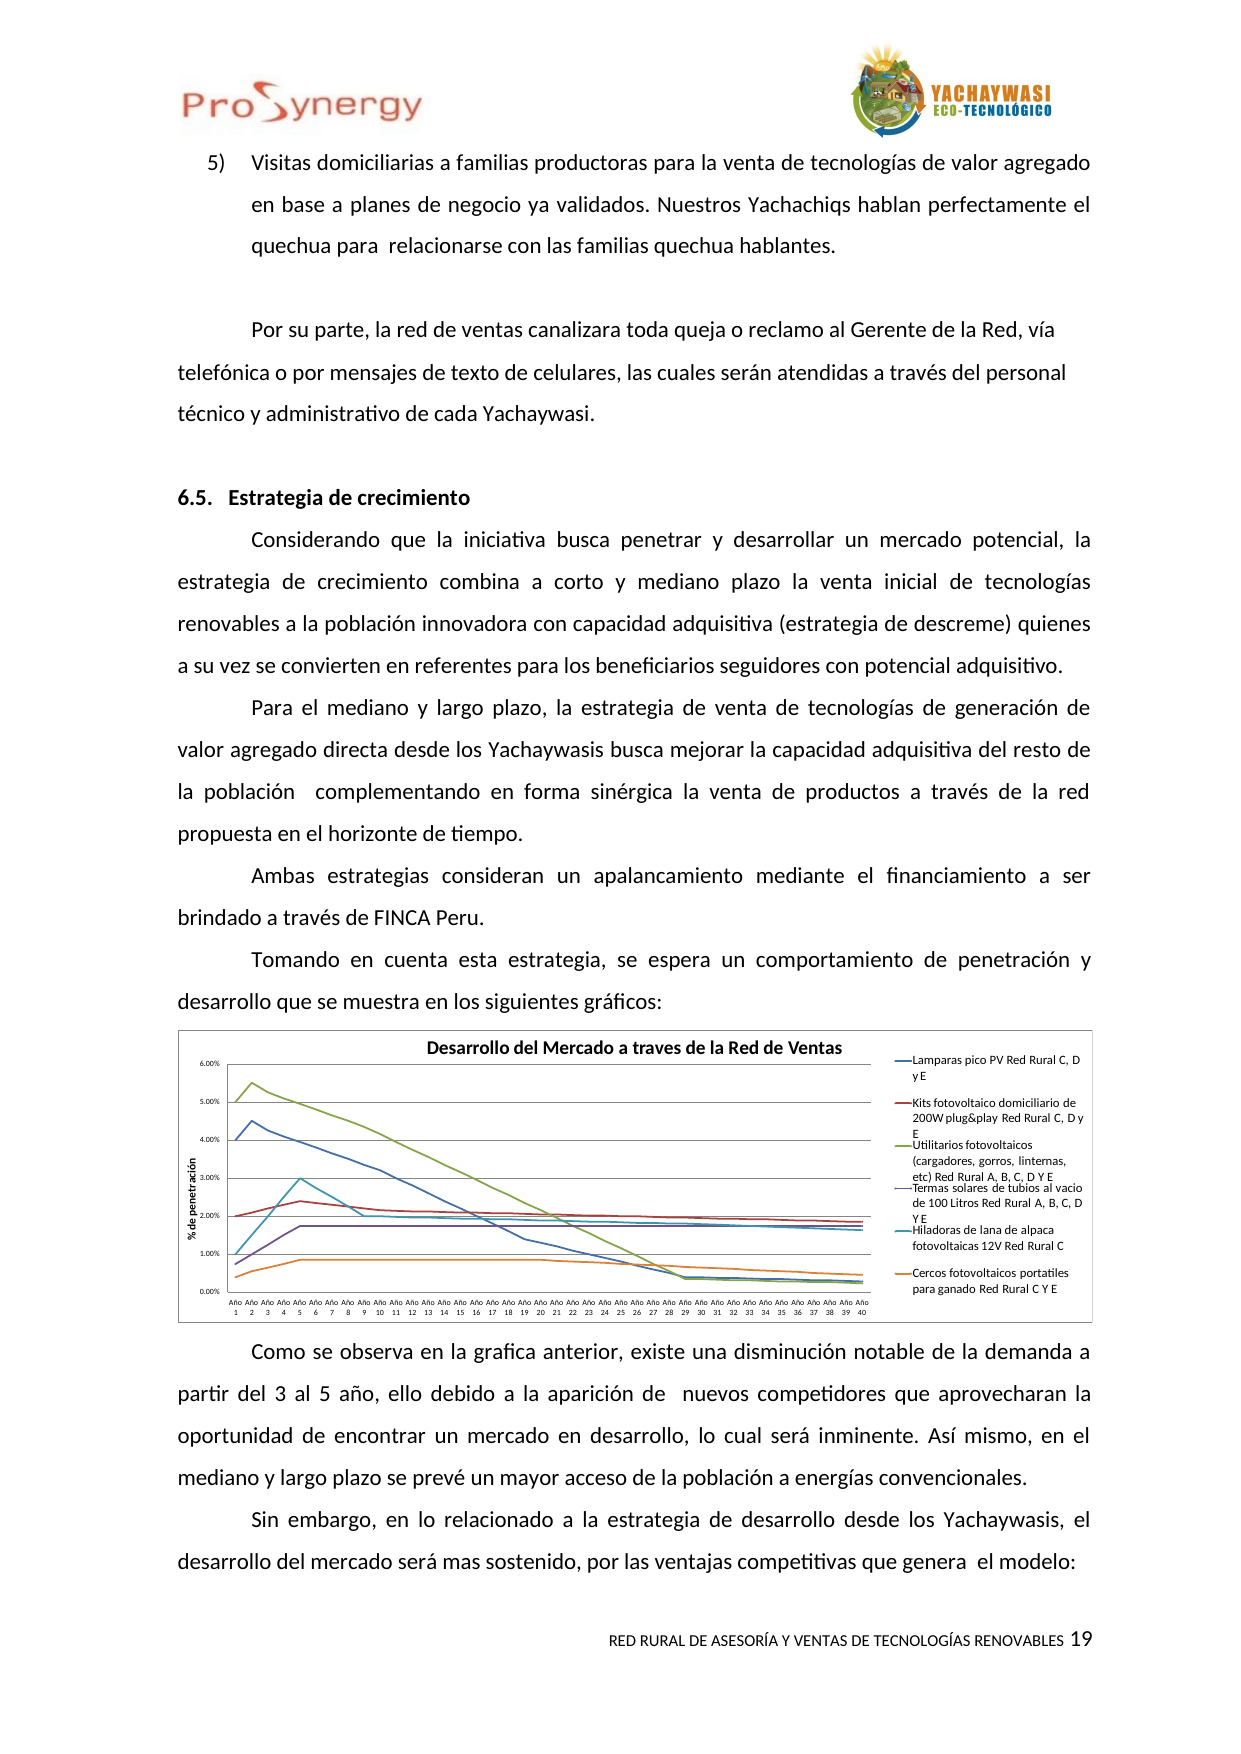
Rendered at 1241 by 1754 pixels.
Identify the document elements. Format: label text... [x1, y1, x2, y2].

list Por su parte, la red de ventas canalizara toda queja o reclamo al Gerente de la Red, vía telefónica o por mensajes de texto de celulares, las cuales serán atendidas a través del personal técnico y administrativo de cada Yachaywasi. [177, 316, 1092, 428]
picture [180, 74, 431, 136]
list Visitas domiciliarias a familias productoras para la venta de tecnologías de valor agregado en base a planes de negocio ya validados. Nuestros Yachachiqs hablan perfectamente el quechua para relacionarse con las familias quechua hablantes. [207, 148, 1092, 260]
text 6.5. Estrategia de crecimiento [177, 483, 1092, 512]
text Considerando que la iniciativa busca penetrar y desarrollar un mercado potencial, la estrategia de crecimiento combina a corto y mediano plazo la venta inicial de tecnologías renovables a la población innovadora con capacidad adquisitiva (estrategia de descreme) quienes a su vez se convierten en referentes para los beneficiarios seguidores con potencial adquisitivo. [177, 526, 1092, 679]
text Tomando en cuenta esta estrategia, se espera un comportamiento de penetración y desarrollo que se muestra en los siguientes gráficos: [177, 945, 1092, 1015]
text Ambas estrategias consideran un apalancamiento mediante el financiamiento a ser brindado a través de FINCA Peru. [177, 861, 1092, 931]
text Sin embargo, en lo relacionado a la estrategia de desarrollo desde los Yachaywasis, el desarrollo del mercado será mas sostenido, por las ventajas competitivas que genera el modelo: [177, 1505, 1092, 1575]
text Para el mediano y largo plazo, la estrategia de venta de tecnologías de generación de valor agregado directa desde los Yachaywasis busca mejorar la capacidad adquisitiva del resto de la población complementando en forma sinérgica la venta de productos a través de la red propuesta en el horizonte de tiempo. [177, 693, 1092, 847]
picture [839, 37, 1061, 138]
text Como se observa en la grafica anterior, existe una disminución notable de la demanda a partir del 3 al 5 año, ello debido a la aparición de nuevos competidores que aprovecharan la oportunidad de encontrar un mercado en desarrollo, lo cual será inminente. Así mismo, en el mediano y largo plazo se prevé un mayor acceso de la población a energías convencionales. [177, 1337, 1092, 1491]
